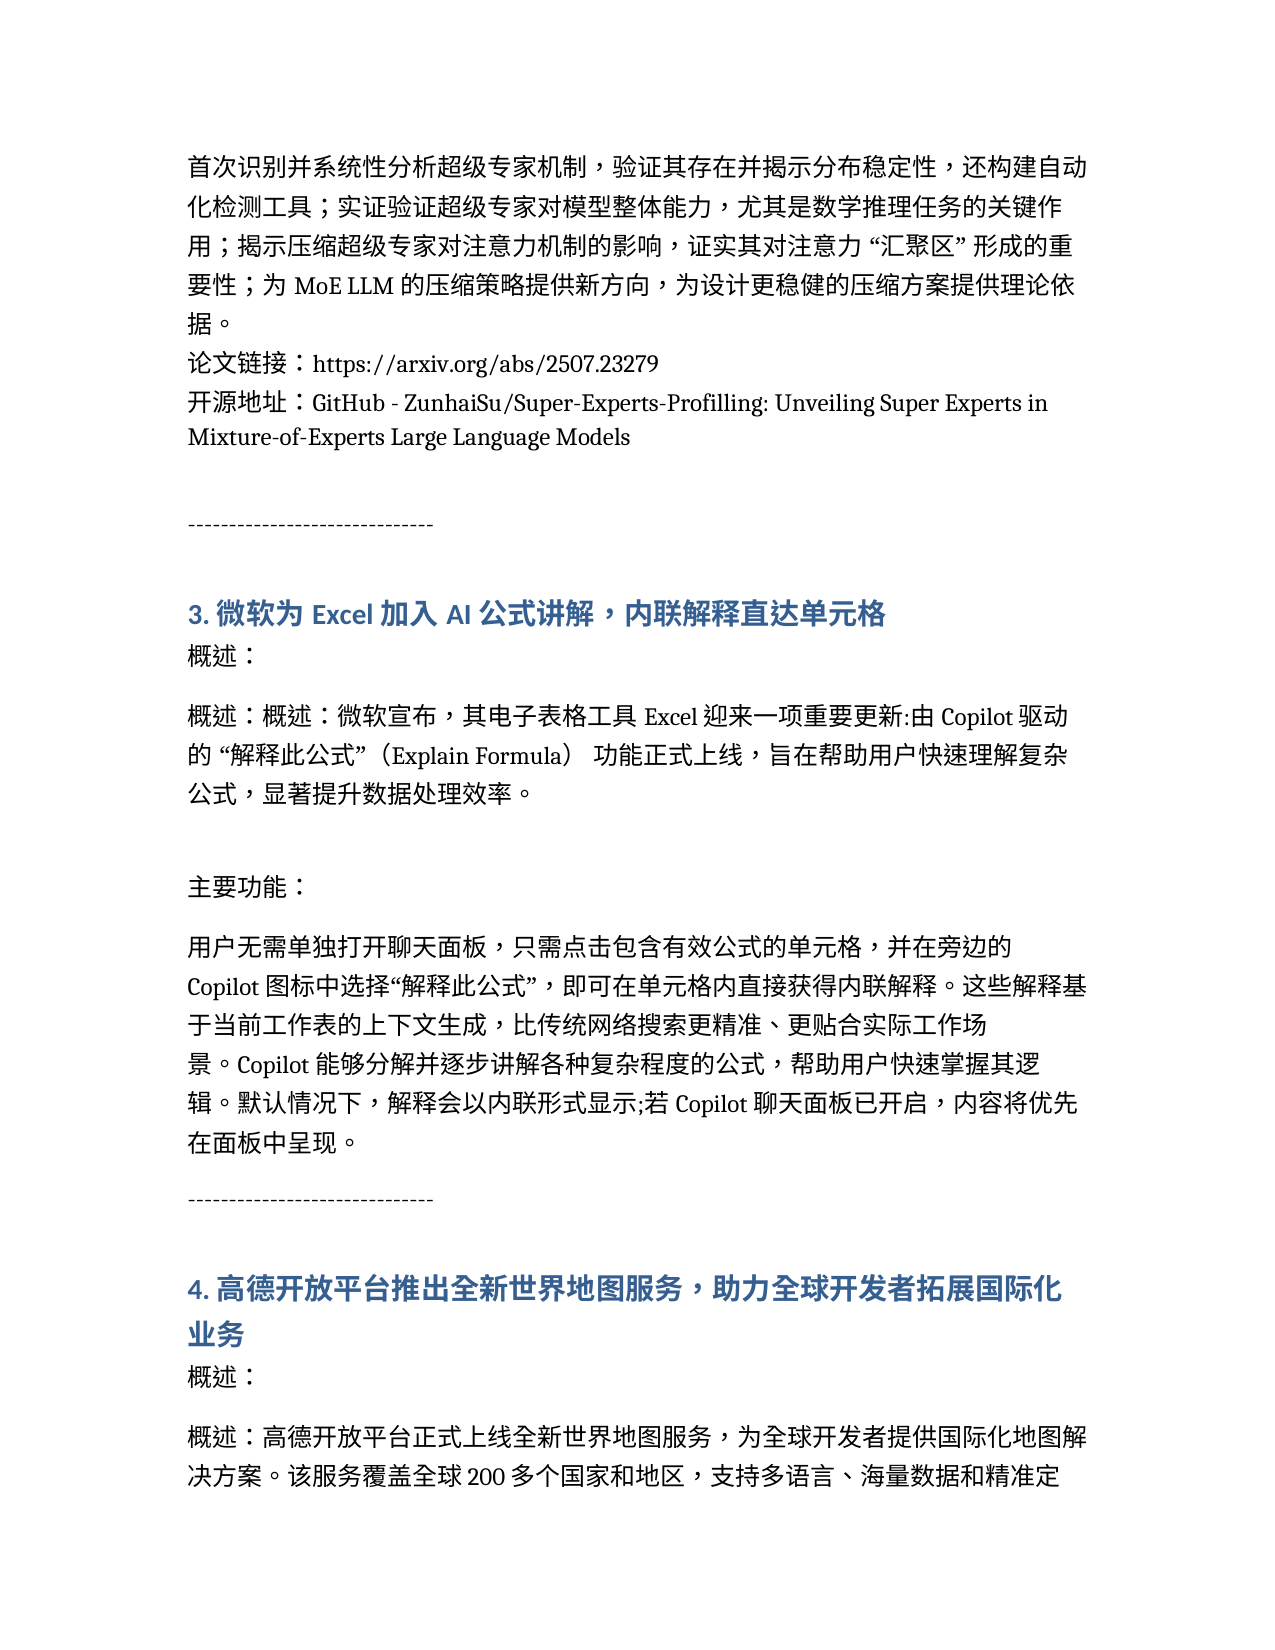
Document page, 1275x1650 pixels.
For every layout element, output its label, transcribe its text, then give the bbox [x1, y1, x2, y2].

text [187, 1419, 1087, 1493]
text 概述： [187, 1359, 1087, 1393]
text 概述： [187, 639, 1087, 673]
subtitle 4. 高德开放平台推出全新世界地图服务，助力全球开发者拓展国际化业务 [187, 1268, 1087, 1353]
text ------------------------------ [187, 510, 1087, 539]
text 首次识别并系统性分析超级专家机制，验证其存在并揭示分布稳定性，还构建自动化检测工具；实证验证超级专家对模型整体能力，尤其是数学推理任务的关键作用；揭示压缩超级专家对注意力机制的影响，证实其对注意力 “汇聚区” 形成的重要性；为 MoE LLM 的压缩策略提供新方向，为设计更稳健的压缩方案提供理论依据。 论文链接：https://arxiv.org/abs/2507.23279 开源地址：GitHub - ZunhaiSu/Super-Experts-Profilling: Unveiling Super Experts in Mixture-of-Experts Large Language Models [187, 150, 1087, 485]
subtitle 3. 微软为 Excel 加入 AI 公式讲解，内联解释直达单元格 [187, 593, 1087, 633]
text 概述：概述：微软宣布，其电子表格工具 Excel 迎来一项重要更新:由 Copilot 驱动的 “解释此公式”（Explain Formula） 功能正式上线，旨在帮助用户快速理解复杂公式，显著提升数据处理效率。 [187, 699, 1087, 844]
text 主要功能： [187, 869, 1087, 903]
text ------------------------------ [187, 1185, 1087, 1214]
text 用户无需单独打开聊天面板，只需点击包含有效公式的单元格，并在旁边的 Copilot 图标中选择“解释此公式”，即可在单元格内直接获得内联解释。这些解释基于当前工作表的上下文生成，比传统网络搜索更精准、更贴合实际工作场景。Copilot 能够分解并逐步讲解各种复杂程度的公式，帮助用户快速掌握其逻辑。默认情况下，解释会以内联形式显示;若 Copilot 聊天面板已开启，内容将优先在面板中呈现。 [187, 929, 1087, 1159]
